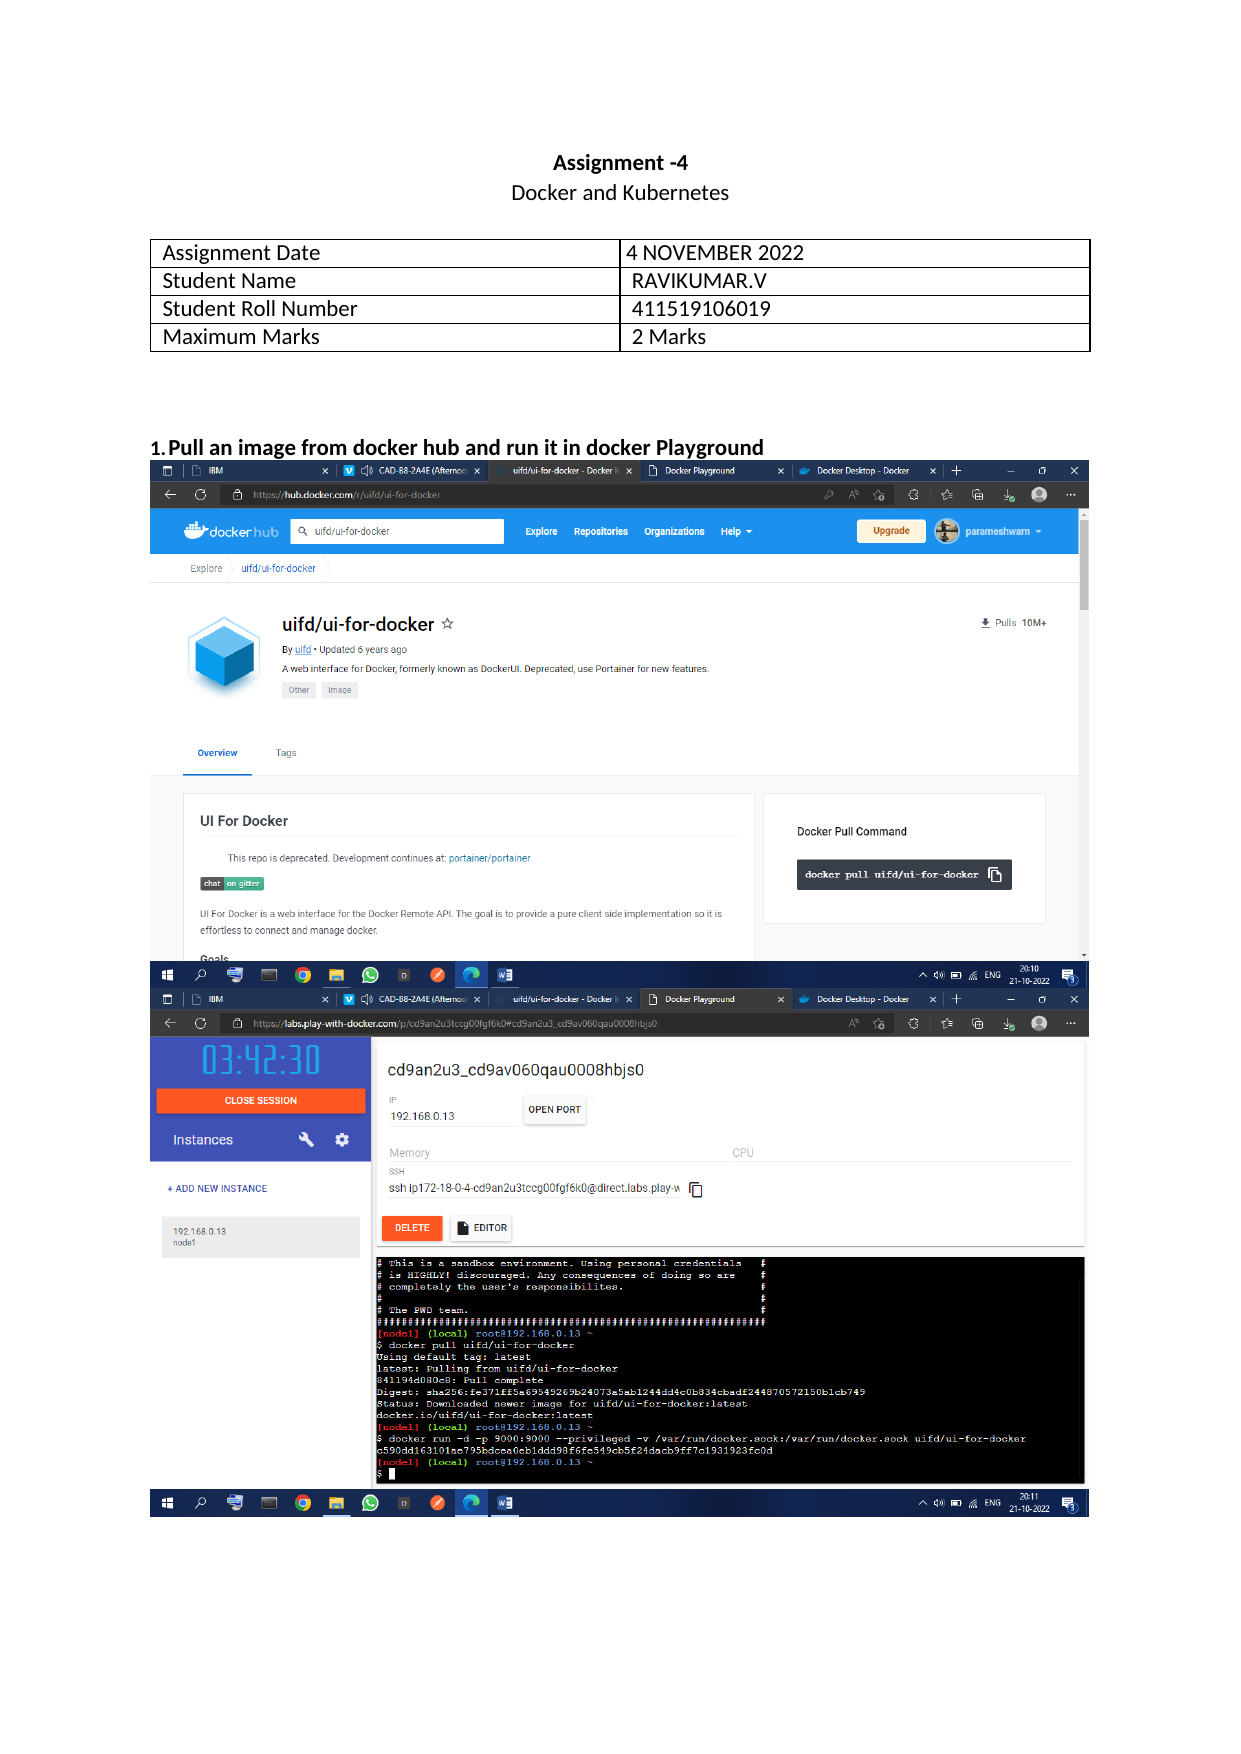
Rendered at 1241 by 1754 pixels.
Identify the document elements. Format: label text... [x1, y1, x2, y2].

table_cell 2 Marks [621, 324, 1089, 351]
table_cell 411519106019 [621, 296, 1089, 322]
picture [150, 460, 1089, 1517]
table_cell RAVIKUMAR.V [621, 268, 1089, 294]
list Pull an image from docker hub and run it in docker Playground [150, 433, 1103, 461]
table_cell Student Name [151, 268, 619, 294]
text Docker and Kubernetes [509, 178, 731, 206]
text Assignment -4 [551, 148, 690, 176]
table_header 4 NOVEMBER 2022 [621, 240, 1089, 267]
table_cell Maximum Marks [151, 324, 619, 351]
table_header Assignment Date [151, 240, 619, 267]
table_cell Student Roll Number [151, 296, 619, 322]
